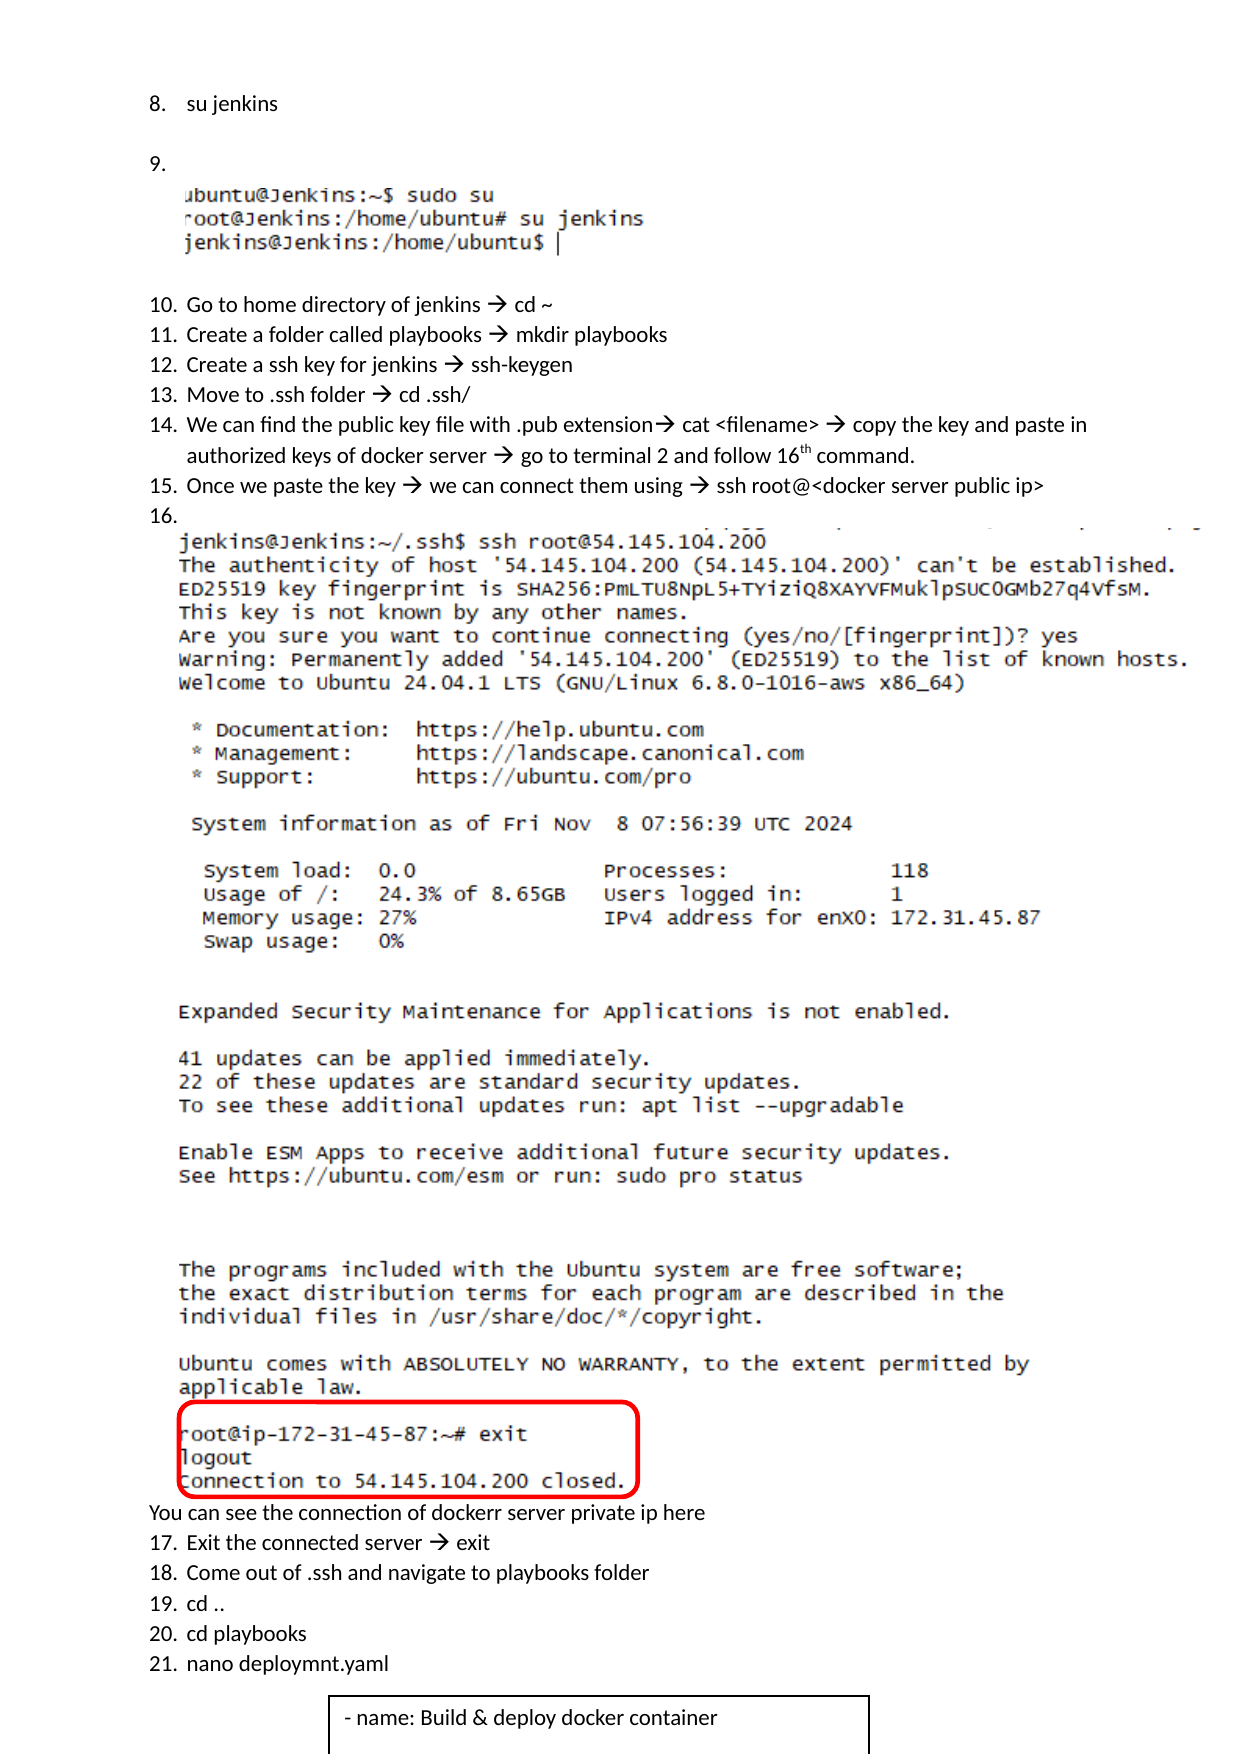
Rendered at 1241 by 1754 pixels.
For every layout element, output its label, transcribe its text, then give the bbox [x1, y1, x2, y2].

list Move to .ssh folder cd .ssh/ [149, 380, 1181, 408]
list Create a ssh key for jenkins ssh-keygen [149, 350, 1181, 378]
picture [183, 188, 670, 258]
list su jenkins [149, 89, 1181, 117]
list Once we paste the key we can connect them using ssh root@<docker server public ip> [149, 471, 1181, 499]
list Go to home directory of jenkins cd ~ [149, 290, 1181, 318]
picture [182, 1405, 635, 1494]
list We can find the public key file with .pub extension cat <filename> copy the key and paste in authorized keys of docker server go to terminal 2 and follow 16th command. [149, 411, 1181, 469]
list cd playbooks [149, 1619, 1181, 1647]
list Come out of .ssh and navigate to playbooks folder [149, 1558, 1181, 1586]
list Create a folder called playbooks mkdir playbooks [149, 320, 1181, 348]
list Exit the connected server exit [149, 1528, 1181, 1556]
list nano deploymnt.yaml [149, 1649, 1181, 1677]
picture [177, 528, 1237, 1494]
list cd .. [149, 1589, 1181, 1617]
